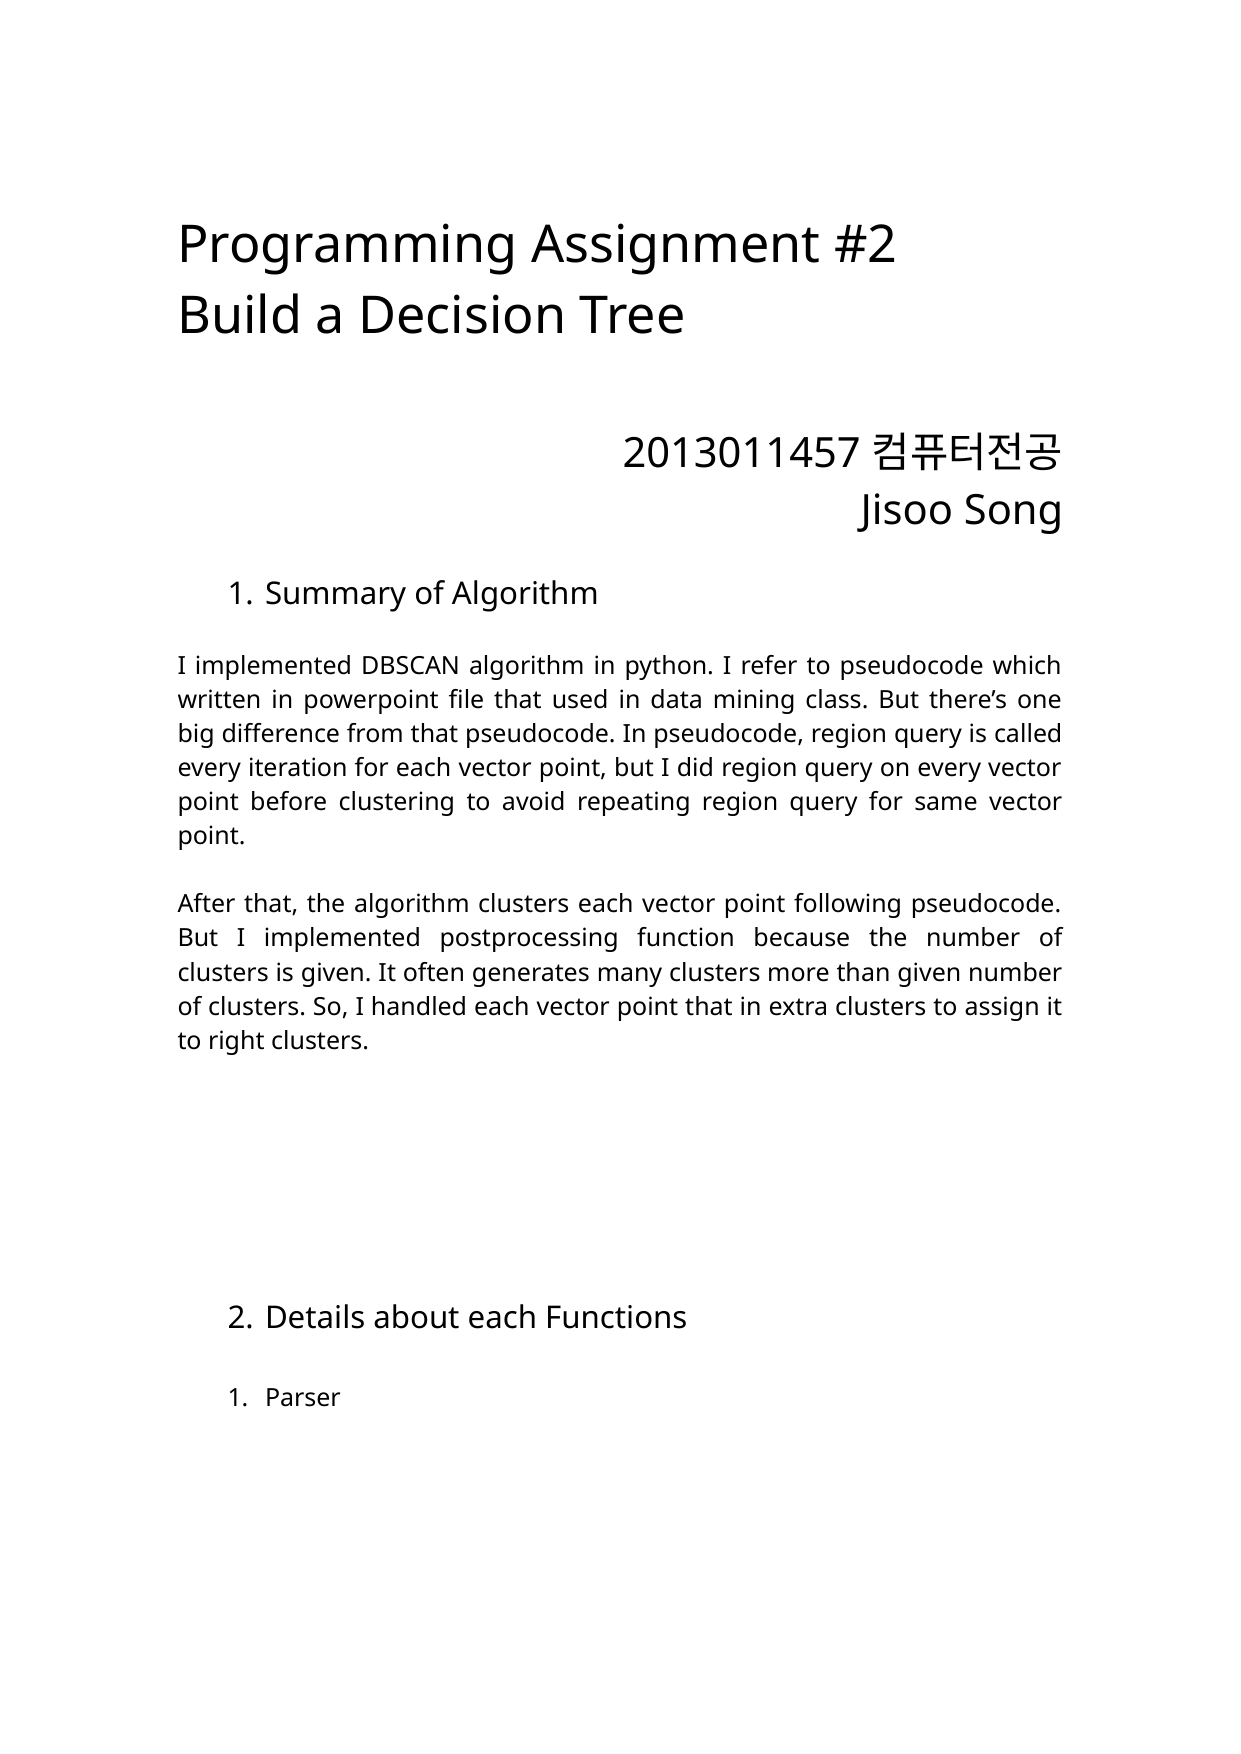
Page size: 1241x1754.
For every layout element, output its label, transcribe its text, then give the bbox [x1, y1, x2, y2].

text 2013011457 컴퓨터전공 [177, 419, 1063, 480]
text Programming Assignment #2 [177, 207, 1063, 278]
text Build a Decision Tree [177, 278, 1063, 349]
text I implemented DBSCAN algorithm in python. I refer to pseudocode which written in powerpoint file that used in data mining class. But there’s one big difference from that pseudocode. In pseudocode, region query is called every iteration for each vector point, but I did region query on every vector point before clustering to avoid repeating region query for same vector point. [177, 648, 1063, 852]
list Parser [227, 1380, 1063, 1414]
list Details about each Functions [227, 1295, 1063, 1337]
list Summary of Algorithm [227, 571, 1063, 613]
text Jisoo Song [177, 480, 1063, 537]
text After that, the algorithm clusters each vector point following pseudocode. But I implemented postprocessing function because the number of clusters is given. It often generates many clusters more than given number of clusters. So, I handled each vector point that in extra clusters to assign it to right clusters. [177, 886, 1063, 1056]
